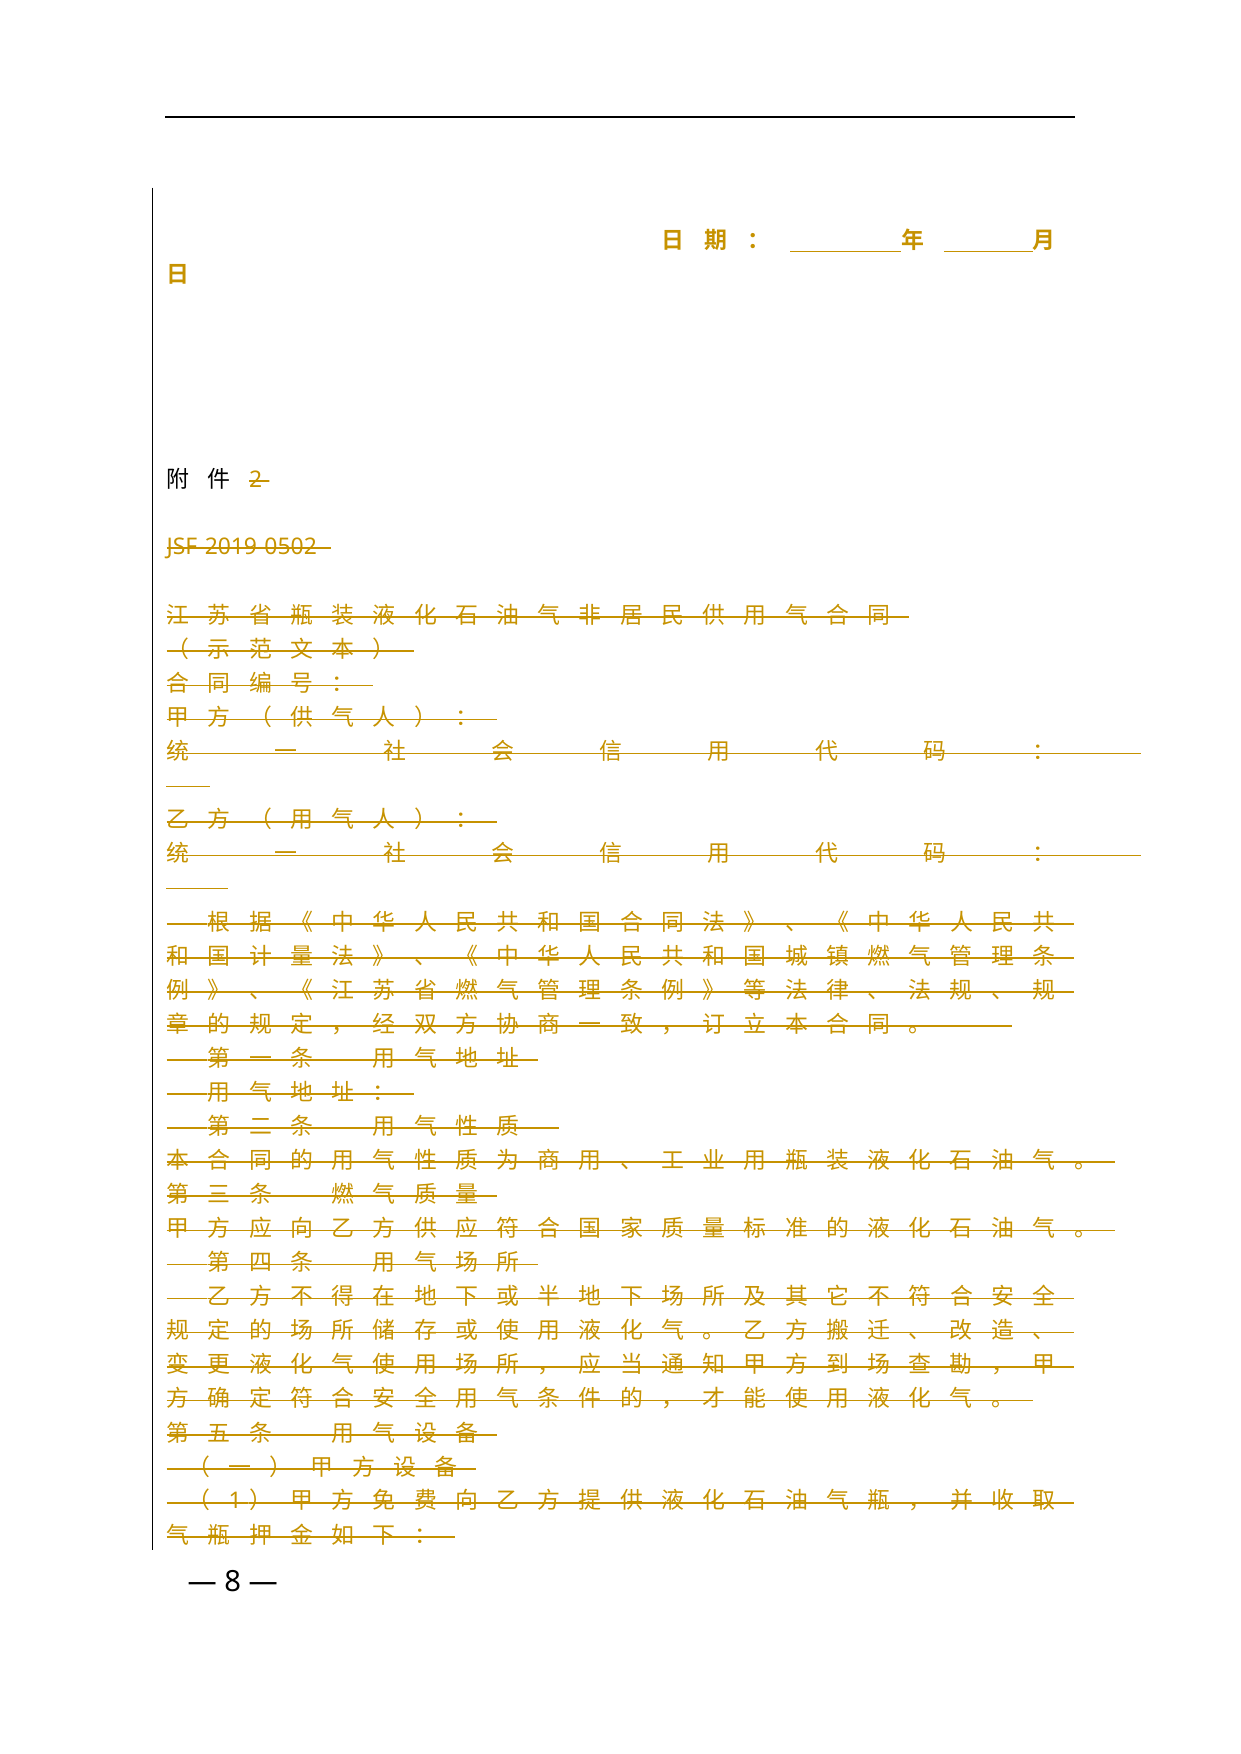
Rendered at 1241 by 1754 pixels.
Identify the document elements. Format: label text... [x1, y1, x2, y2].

text 日期： 年 月 日 [166, 222, 1074, 290]
